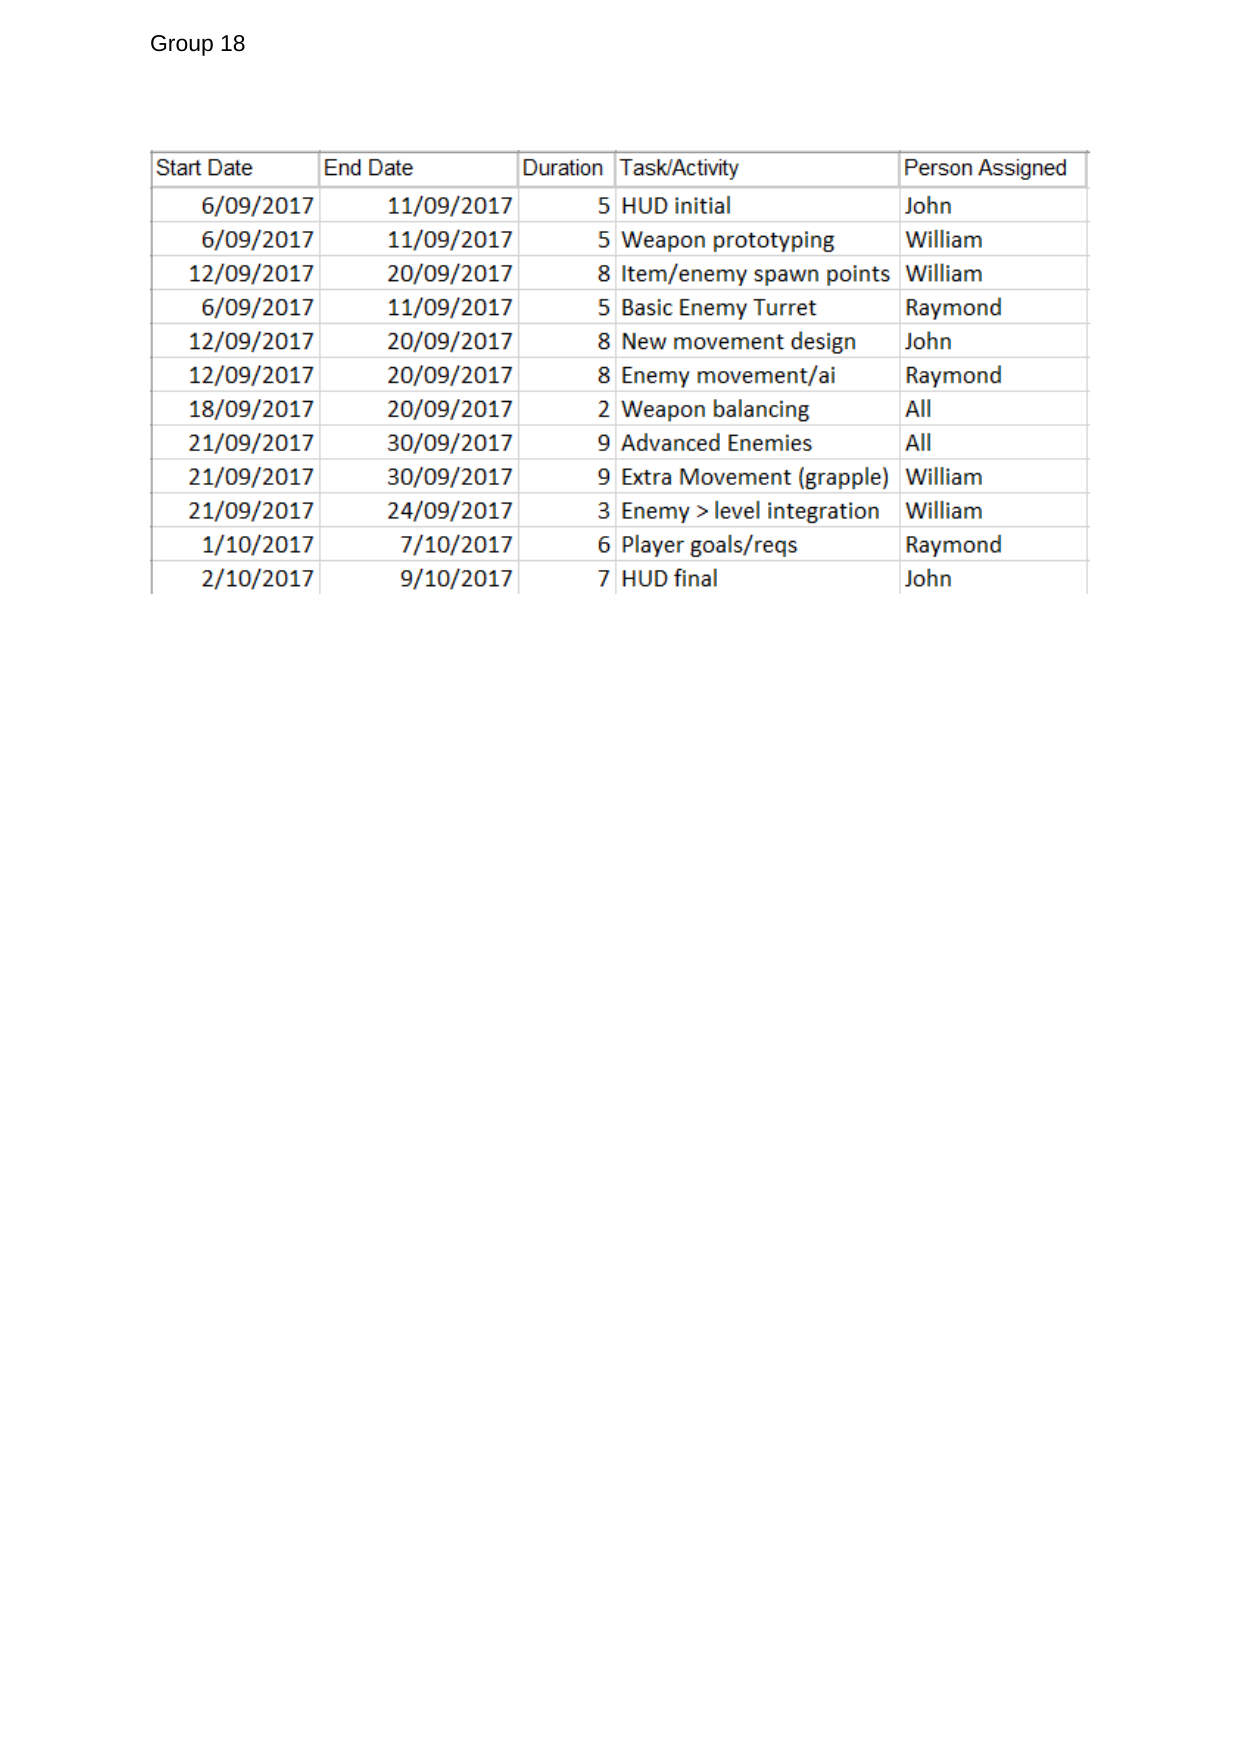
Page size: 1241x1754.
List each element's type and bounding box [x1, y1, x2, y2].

picture [150, 150, 1091, 594]
